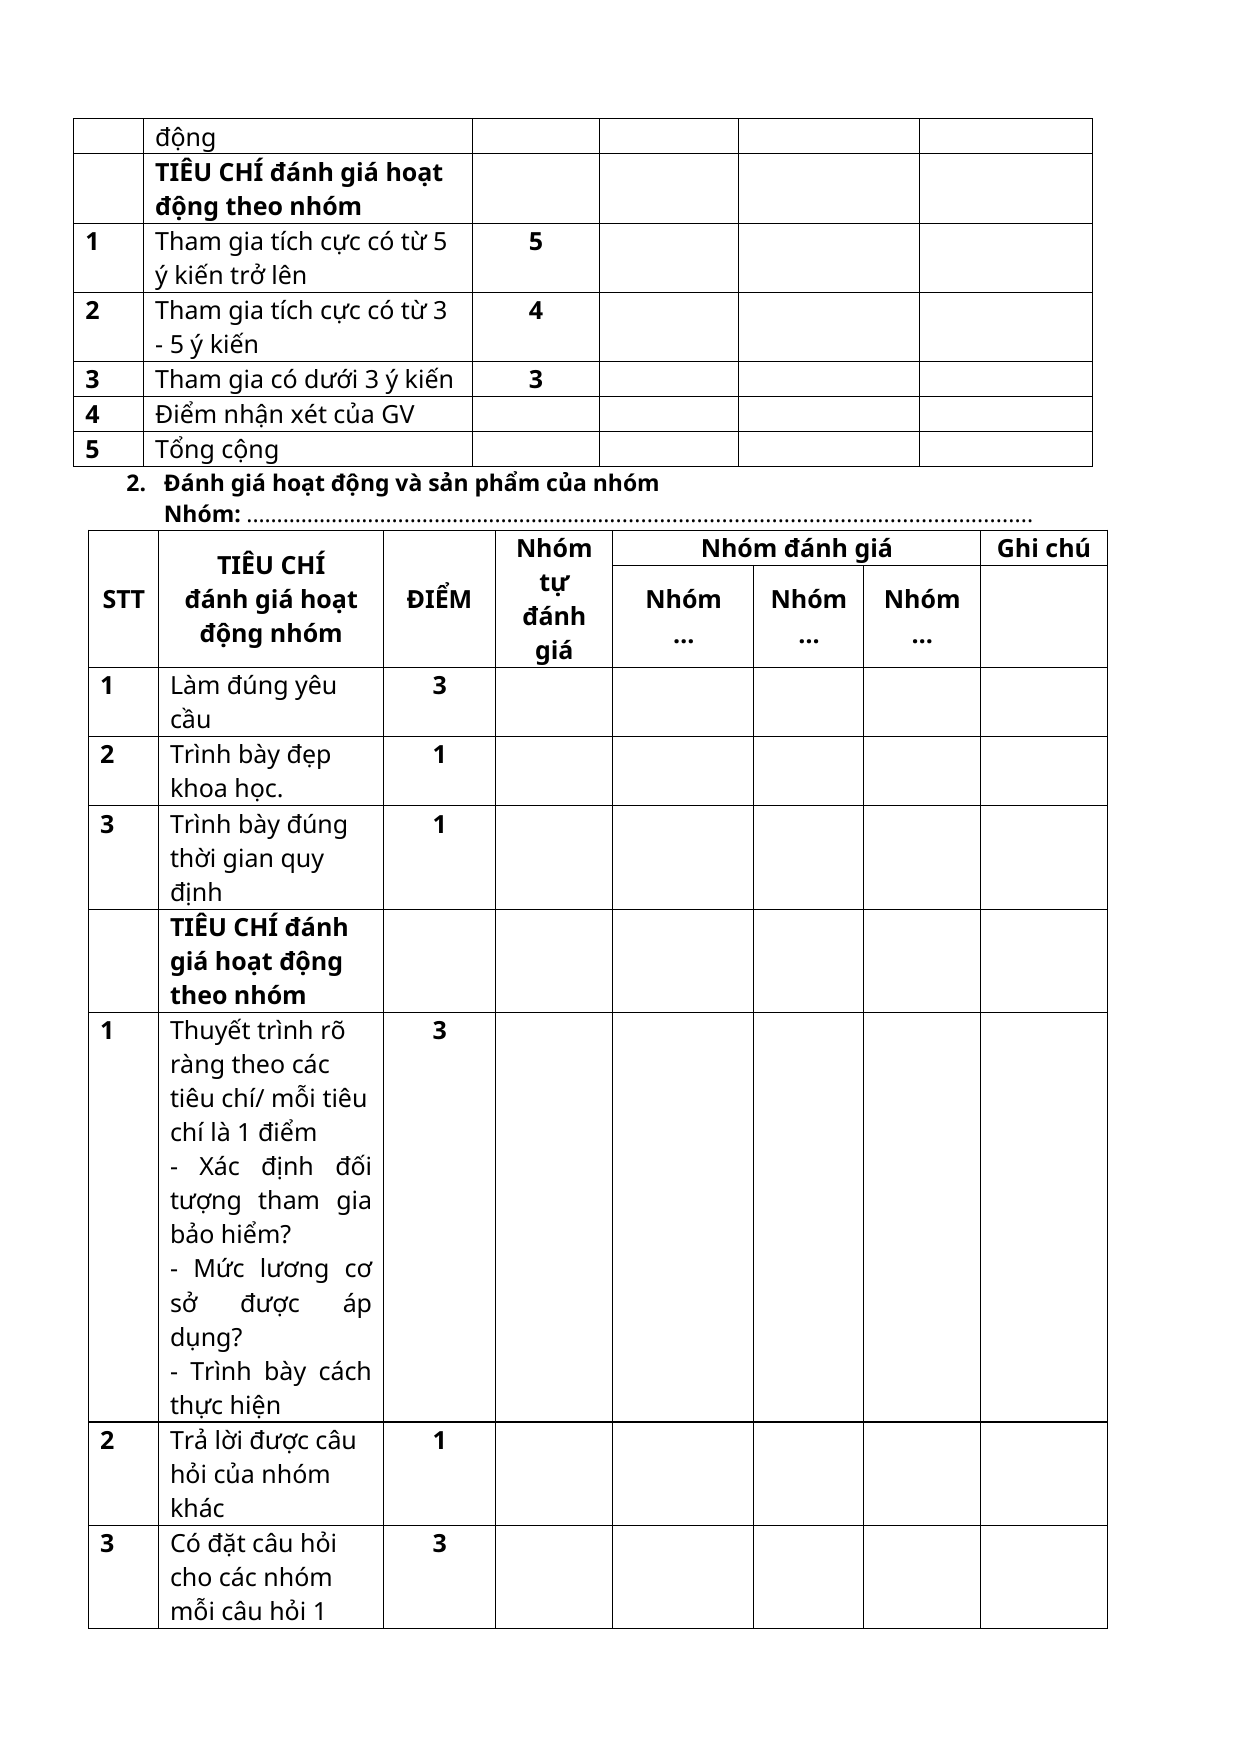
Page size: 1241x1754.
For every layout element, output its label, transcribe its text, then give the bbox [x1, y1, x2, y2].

table_cell 3 [74, 362, 143, 396]
table_header Nhóm tự đánh giá [496, 531, 612, 667]
table_cell [920, 154, 1092, 222]
table_cell [613, 1423, 753, 1525]
table_cell 3 [473, 362, 599, 396]
table_cell [981, 1526, 1107, 1628]
table_cell [864, 910, 980, 1012]
table_cell 3 [384, 1013, 495, 1421]
table_cell Tham gia có dưới 3 ý kiến [144, 362, 472, 396]
table_cell [613, 806, 753, 908]
table_cell [754, 668, 863, 736]
table_cell [981, 668, 1107, 736]
table_cell Thuyết trình rõ ràng theo các tiêu chí/ mỗi tiêu chí là 1 điểm - Xác định đối tượng tham gia bảo hiểm? - Mức lương cơ sở được áp dụng? - Trình bày cách thực hiện [159, 1013, 383, 1421]
table_cell [473, 397, 599, 431]
table_cell 1 [384, 806, 495, 908]
table_cell [981, 910, 1107, 1012]
table_cell [864, 1423, 980, 1525]
table_cell [920, 432, 1092, 466]
table_cell 1 [384, 1423, 495, 1525]
table_cell [473, 432, 599, 466]
table_header ĐIỂM [384, 531, 495, 667]
table_cell [739, 224, 919, 292]
table_cell [739, 397, 919, 431]
table_cell Tham gia tích cực có từ 5 ý kiến trở lên [144, 224, 472, 292]
table_cell [473, 154, 599, 222]
table_header TIÊU CHÍ đánh giá hoạt động nhóm [159, 531, 383, 667]
table_cell [739, 154, 919, 222]
table_cell Điểm nhận xét của GV [144, 397, 472, 431]
table_cell [496, 1423, 612, 1525]
table_cell [613, 910, 753, 1012]
table_cell [864, 737, 980, 805]
table_cell [613, 1013, 753, 1421]
table_cell [739, 362, 919, 396]
table_cell 3 [89, 1526, 158, 1628]
table_cell Nhóm … [613, 566, 753, 667]
table_cell [496, 1526, 612, 1628]
table_cell 2 [89, 1423, 158, 1525]
table_cell [600, 397, 738, 431]
table_cell Làm đúng dưới 3 hoạt động [144, 119, 472, 153]
table_cell 5 [74, 432, 143, 466]
table_header STT [89, 531, 158, 667]
table_cell [754, 1013, 863, 1421]
table_cell Nhóm … [754, 566, 863, 667]
table_cell [920, 293, 1092, 361]
table_cell [754, 1526, 863, 1628]
table_cell [981, 1013, 1107, 1421]
table_cell [981, 566, 1107, 667]
table_cell [600, 119, 738, 153]
table_header Nhóm đánh giá [613, 531, 980, 565]
table_cell 4 [473, 293, 599, 361]
table_cell [89, 910, 158, 1012]
table_cell [739, 432, 919, 466]
table_cell [496, 806, 612, 908]
table_cell [754, 1423, 863, 1525]
table_cell [600, 224, 738, 292]
table_cell [981, 737, 1107, 805]
table_cell [496, 910, 612, 1012]
table_cell 4 [74, 397, 143, 431]
table_cell [754, 806, 863, 908]
table_cell 3 [473, 119, 599, 153]
table_cell Trình bày đúng thời gian quy định [159, 806, 383, 908]
table_cell 5 [473, 224, 599, 292]
table_header Ghi chú [981, 531, 1107, 565]
list Nhóm: [164, 498, 1063, 529]
table_cell [600, 293, 738, 361]
table_cell [613, 737, 753, 805]
table_cell [981, 1423, 1107, 1525]
table_cell [920, 362, 1092, 396]
table_cell 3 [74, 119, 143, 153]
table_cell [739, 293, 919, 361]
table_cell [600, 362, 738, 396]
table_cell Tổng cộng [144, 432, 472, 466]
table_cell [754, 737, 863, 805]
table_cell Trả lời được câu hỏi của nhóm khác [159, 1423, 383, 1525]
list Đánh giá hoạt động và sản phẩm của nhóm [126, 467, 1063, 498]
table_cell 1 [89, 1013, 158, 1421]
table_cell [74, 154, 143, 222]
table_cell TIÊU CHÍ đánh giá hoạt động theo nhóm [159, 910, 383, 1012]
table_cell 2 [89, 737, 158, 805]
table_cell 1 [74, 224, 143, 292]
table_cell [864, 1013, 980, 1421]
table_cell [496, 668, 612, 736]
table_cell 1 [384, 737, 495, 805]
table_cell Có đặt câu hỏi cho các nhóm mỗi câu hỏi 1 điểm [159, 1526, 383, 1628]
table_cell [384, 910, 495, 1012]
table_cell [600, 432, 738, 466]
table_cell Trình bày đẹp khoa học. [159, 737, 383, 805]
table_cell [496, 1013, 612, 1421]
table_cell [600, 154, 738, 222]
table_cell [613, 1526, 753, 1628]
table_cell [613, 668, 753, 736]
table_cell [864, 806, 980, 908]
table_cell Nhóm … [864, 566, 980, 667]
table_cell Tham gia tích cực có từ 3 - 5 ý kiến [144, 293, 472, 361]
table_cell [864, 1526, 980, 1628]
table_cell [920, 224, 1092, 292]
table_cell 2 [74, 293, 143, 361]
table_cell [754, 910, 863, 1012]
table_cell [864, 668, 980, 736]
table_cell 1 [89, 668, 158, 736]
table_cell 3 [384, 1526, 495, 1628]
table_cell TIÊU CHÍ đánh giá hoạt động theo nhóm [144, 154, 472, 222]
table_cell Làm đúng yêu cầu [159, 668, 383, 736]
table_cell [920, 397, 1092, 431]
table_cell [920, 119, 1092, 153]
table_cell 3 [89, 806, 158, 908]
table_cell [981, 806, 1107, 908]
table_cell 3 [384, 668, 495, 736]
table_cell [496, 737, 612, 805]
table_cell [739, 119, 919, 153]
